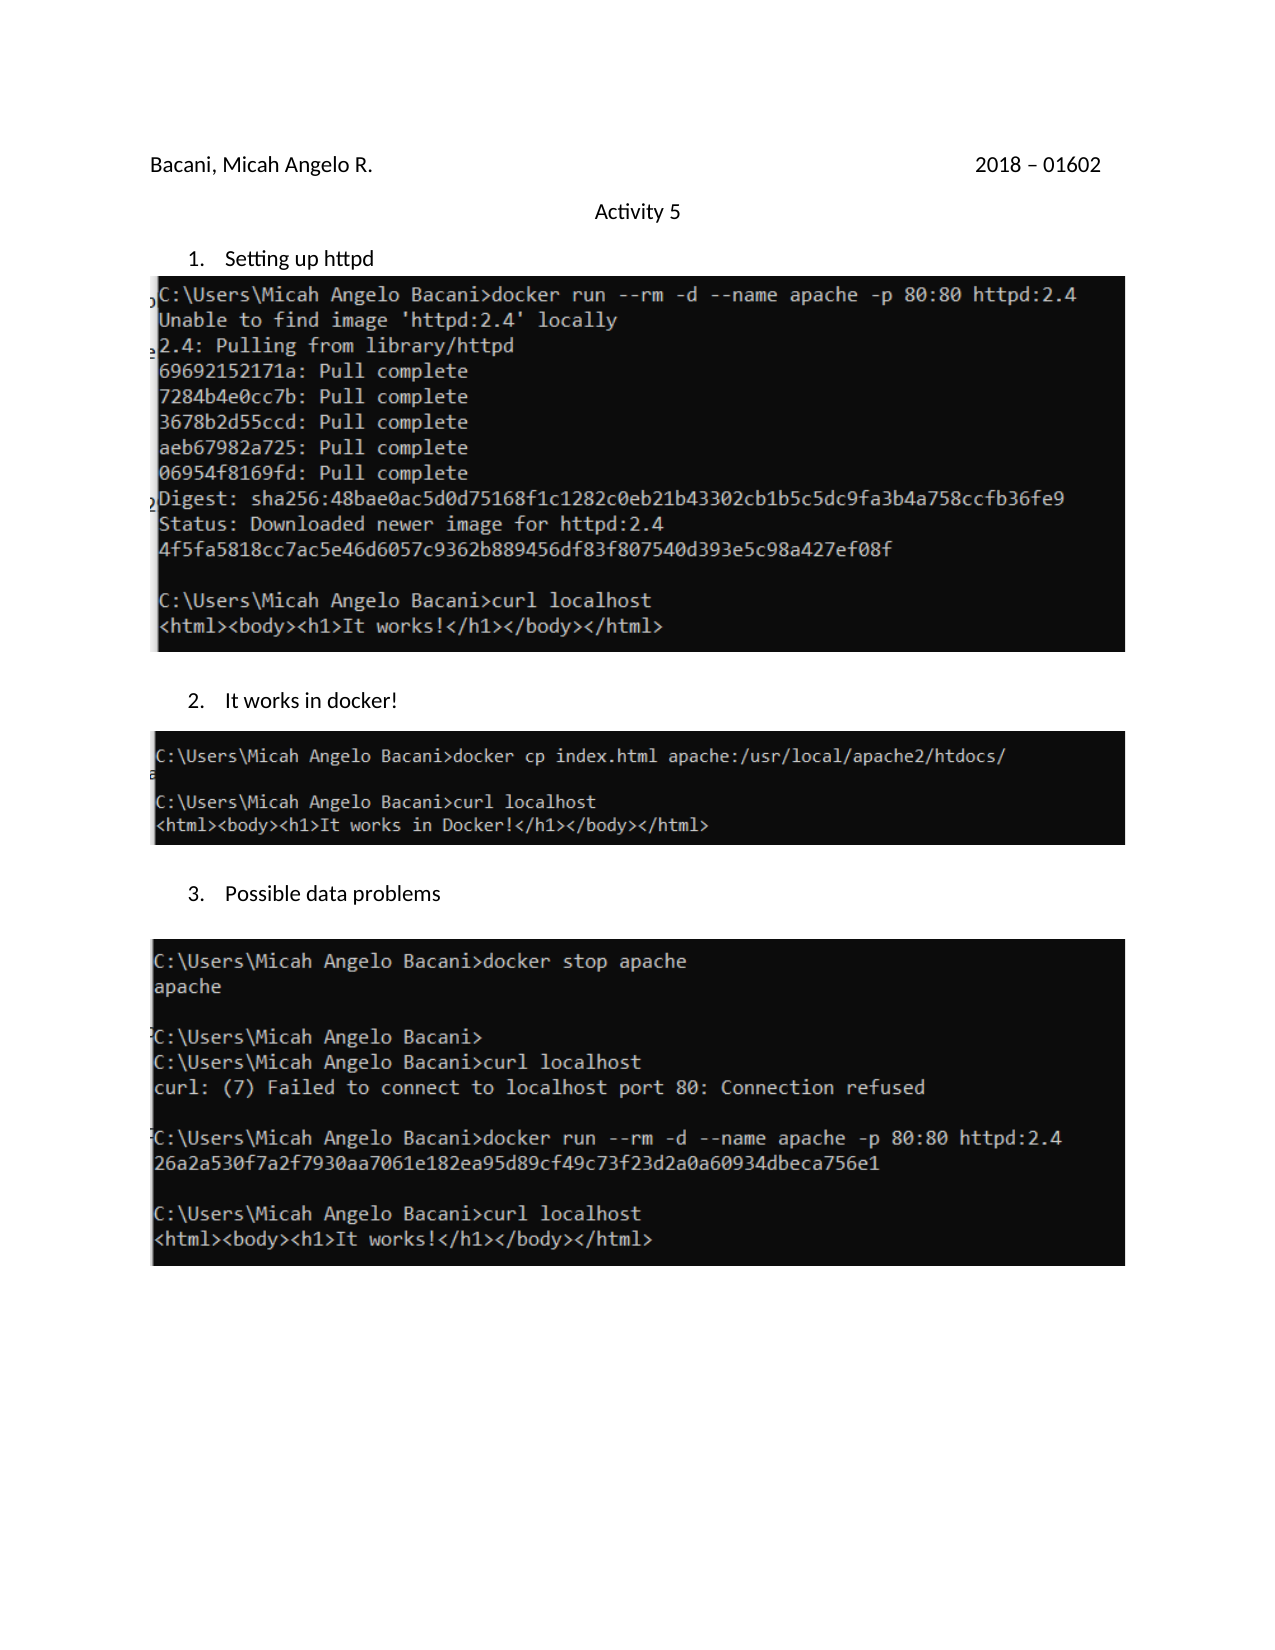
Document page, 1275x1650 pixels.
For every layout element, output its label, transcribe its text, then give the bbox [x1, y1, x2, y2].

list Setting up httpd [187, 244, 1125, 272]
text Activity 5 [150, 197, 1125, 225]
text Bacani, Micah Angelo R. 2018 – 01602 [150, 150, 1125, 178]
picture [150, 939, 1125, 1266]
picture [150, 731, 1125, 845]
list Possible data problems [187, 879, 1125, 907]
picture [150, 276, 1125, 652]
list It works in docker! [187, 686, 1125, 714]
